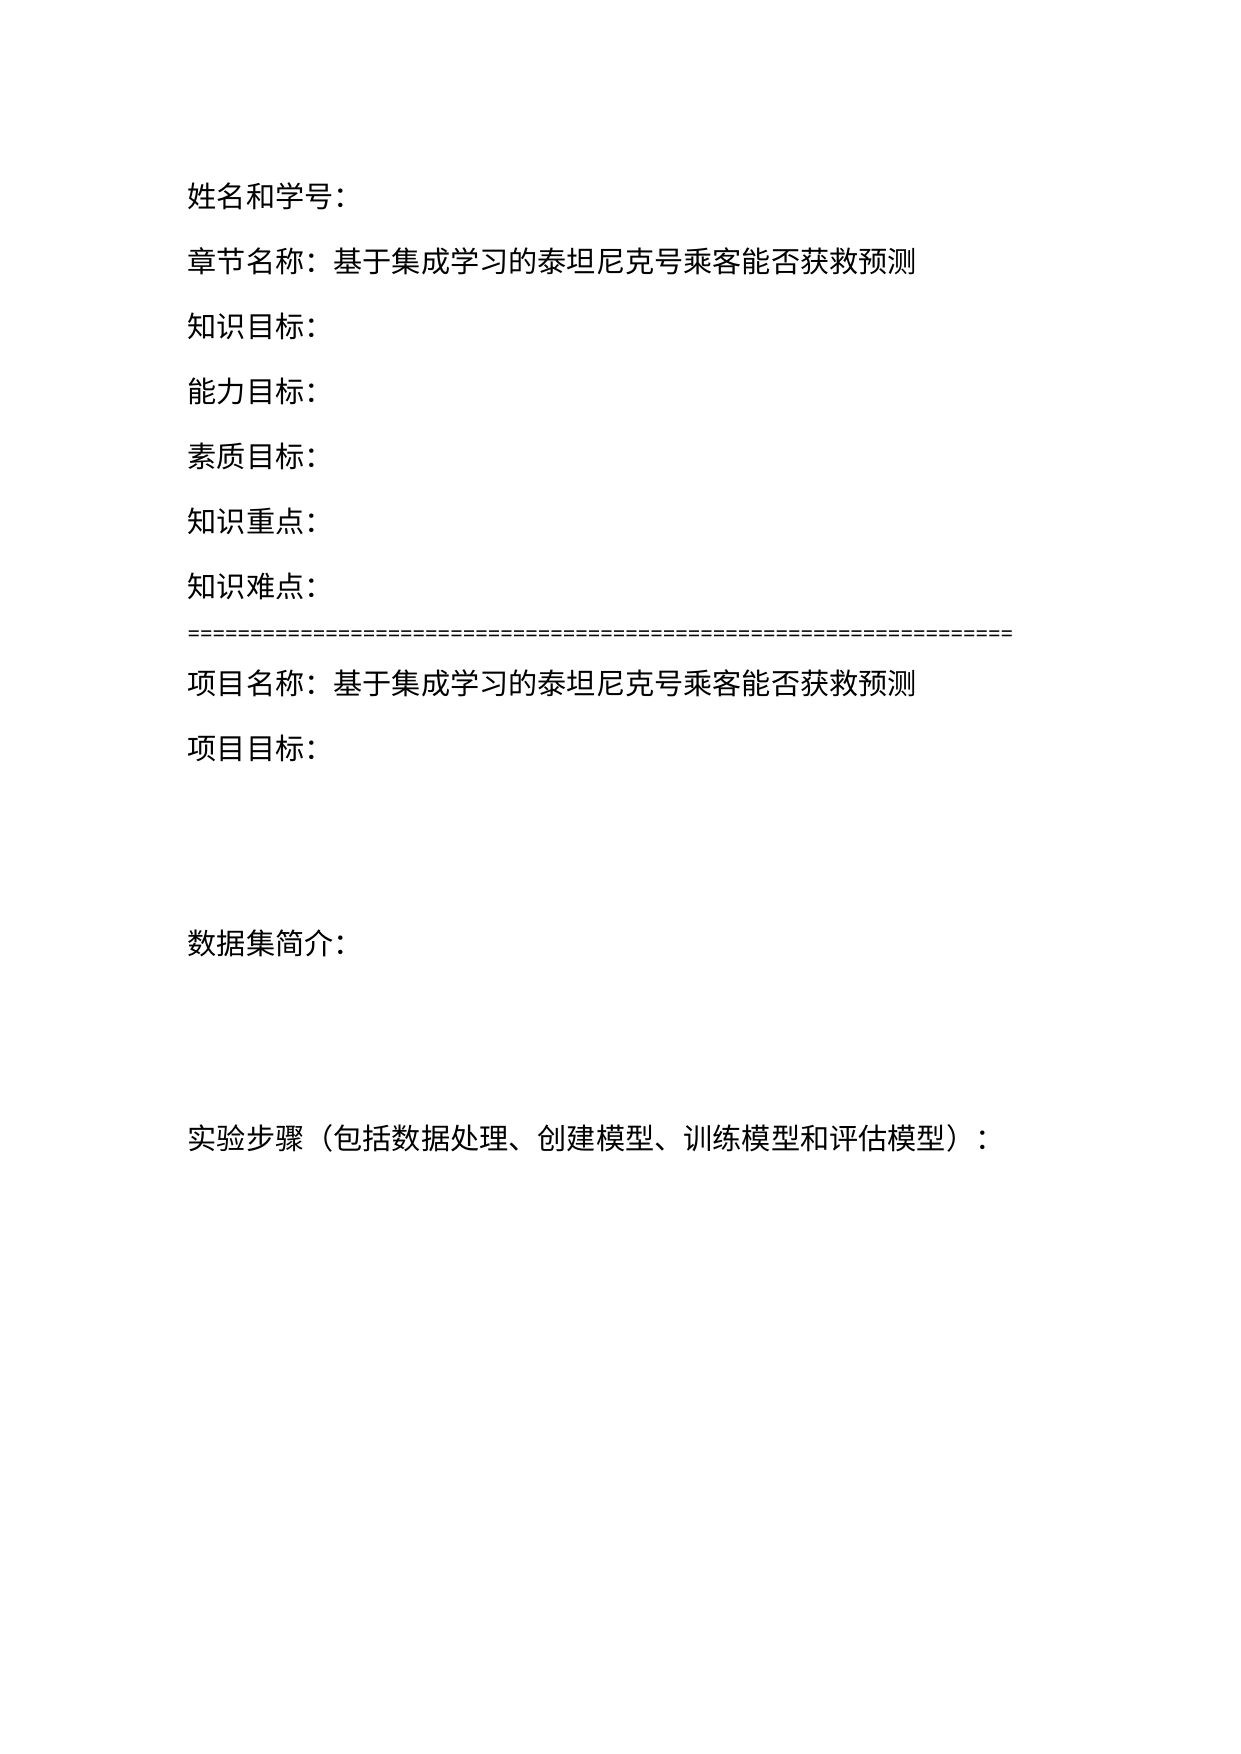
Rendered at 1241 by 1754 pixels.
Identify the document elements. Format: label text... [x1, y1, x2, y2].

text 章节名称：基于集成学习的泰坦尼克号乘客能否获救预测 [187, 227, 1053, 292]
text 知识难点： [187, 552, 1053, 617]
text 知识重点： [187, 487, 1053, 552]
text 项目目标： [187, 714, 1053, 779]
text 能力目标： [187, 357, 1053, 422]
text 项目名称：基于集成学习的泰坦尼克号乘客能否获救预测 [187, 649, 1053, 714]
text ================================================================== [187, 617, 1053, 649]
text 素质目标： [187, 422, 1053, 487]
text 知识目标： [187, 292, 1053, 357]
text 数据集简介： [187, 909, 1053, 974]
text 姓名和学号： [187, 162, 1053, 227]
text 实验步骤（包括数据处理、创建模型、训练模型和评估模型）： [187, 1104, 1053, 1169]
